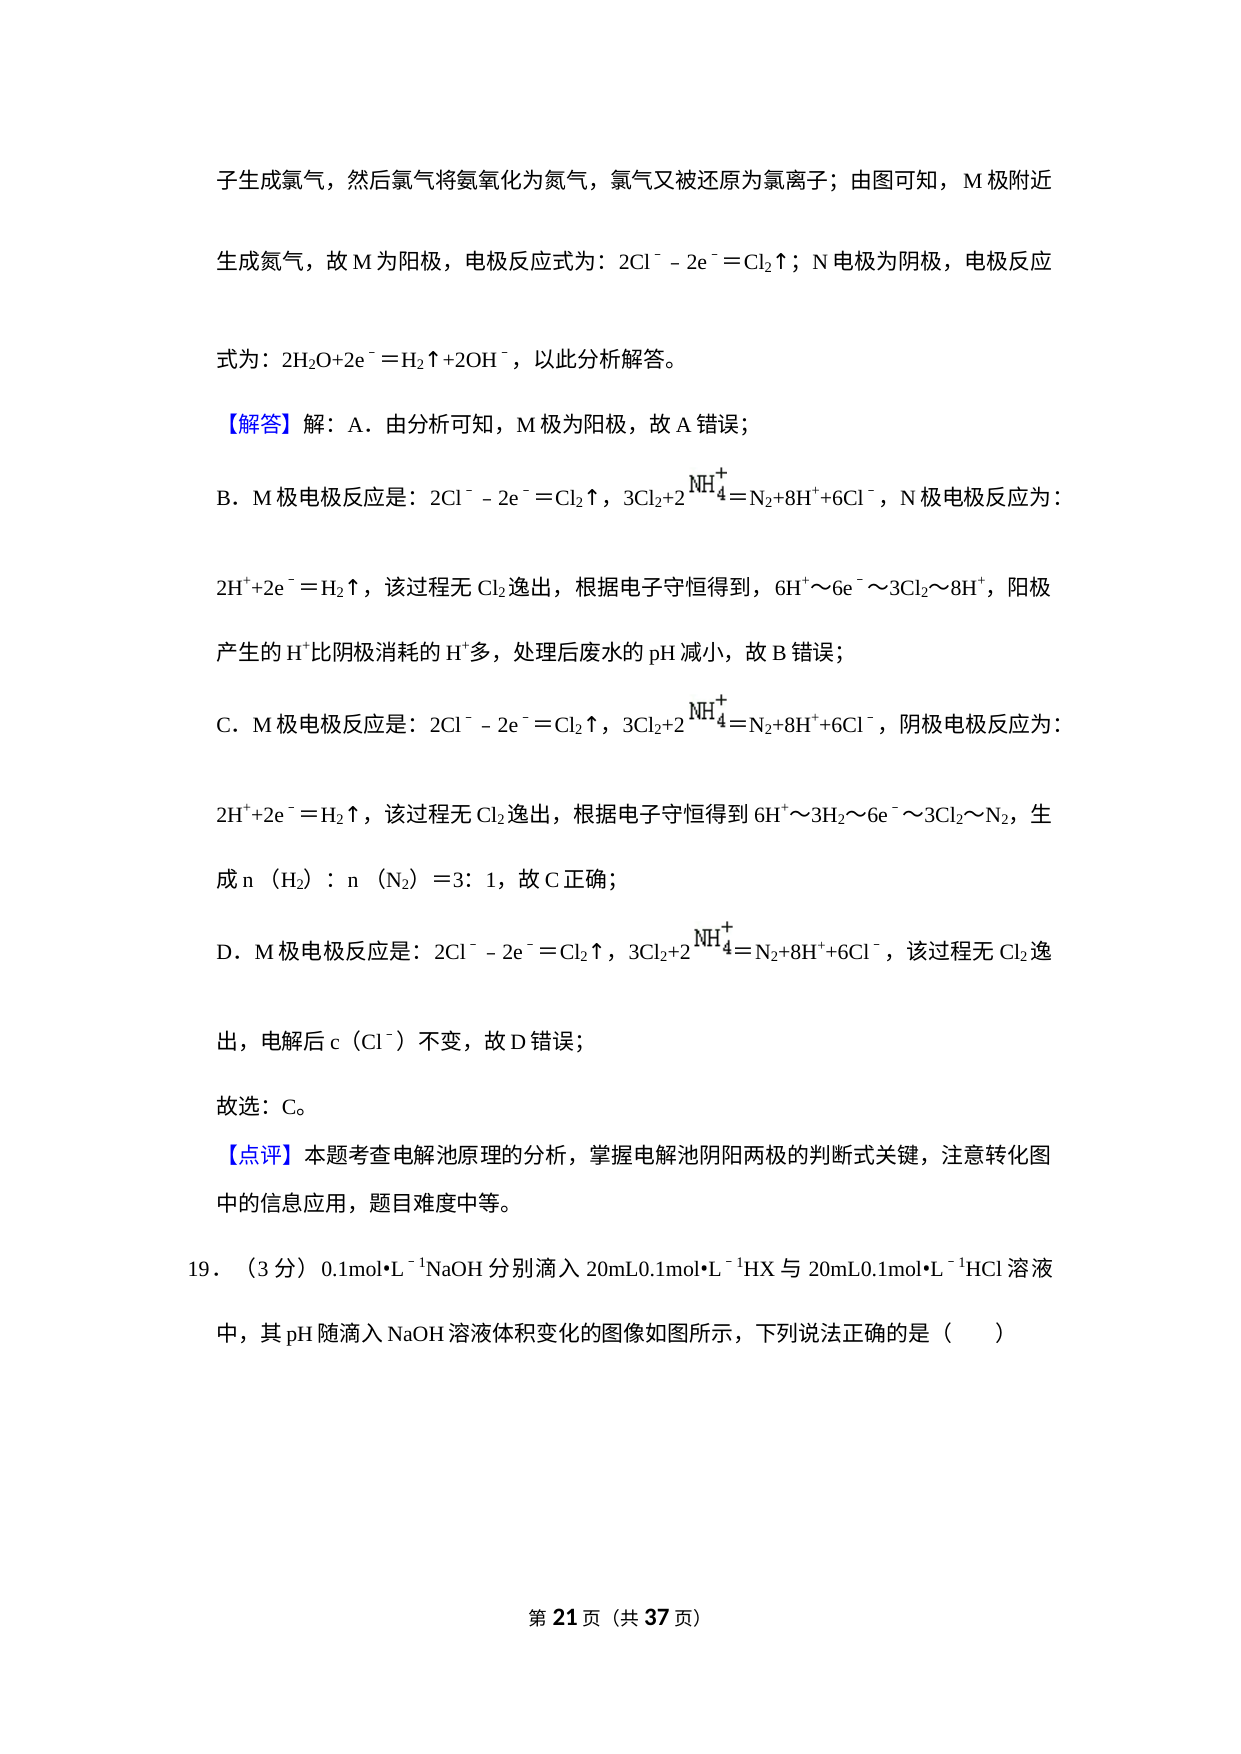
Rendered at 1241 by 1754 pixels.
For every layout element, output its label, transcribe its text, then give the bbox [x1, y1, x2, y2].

text D．M极电极反应是：2Cl﹣﹣2e﹣＝Cl2↑，3Cl2+2＝N2+8H++6Cl﹣，该过程无Cl2逸出，电解后c（Cl﹣）不变，故D错误； [216, 909, 1053, 1072]
text B．M极电极反应是：2Cl﹣﹣2e﹣＝Cl2↑，3Cl2+2＝N2+8H++6Cl﹣，N极电极反应为：2H++2e﹣＝H2↑，该过程无Cl2逸出，根据电子守恒得到，6H+～6e﹣～3Cl2～8H+，阳极产生的H+比阴极消耗的H+多，处理后废水的pH减小，故B错误； [216, 455, 1053, 667]
text 【解答】解：A．由分析可知，M极为阳极，故A错误； [216, 407, 1053, 439]
text C．M极电极反应是：2Cl﹣﹣2e﹣＝Cl2↑，3Cl2+2＝N2+8H++6Cl﹣，阴极电极反应为：2H++2e﹣＝H2↑，该过程无Cl2逸出，根据电子守恒得到6H+～3H2～6e﹣～3Cl2～N2，生成n （H2）：n （N2）＝3：1，故C正确； [216, 682, 1053, 894]
picture [684, 690, 727, 732]
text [216, 162, 1053, 390]
text 【点评】本题考查电解池原理的分析，掌握电解池阴阳两极的判断式关键，注意转化图中的信息应用，题目难度中等。 [216, 1137, 1053, 1218]
text 19．（3分）0.1mol•L﹣1NaOH分别滴入20mL0.1mol•L﹣1HX与20mL0.1mol•L﹣1HCl溶液中，其pH随滴入NaOH溶液体积变化的图像如图所示，下列说法正确的是（ ） [187, 1234, 1053, 1348]
text 故选：C。 [216, 1089, 1053, 1121]
picture [685, 463, 728, 505]
picture [690, 917, 733, 960]
